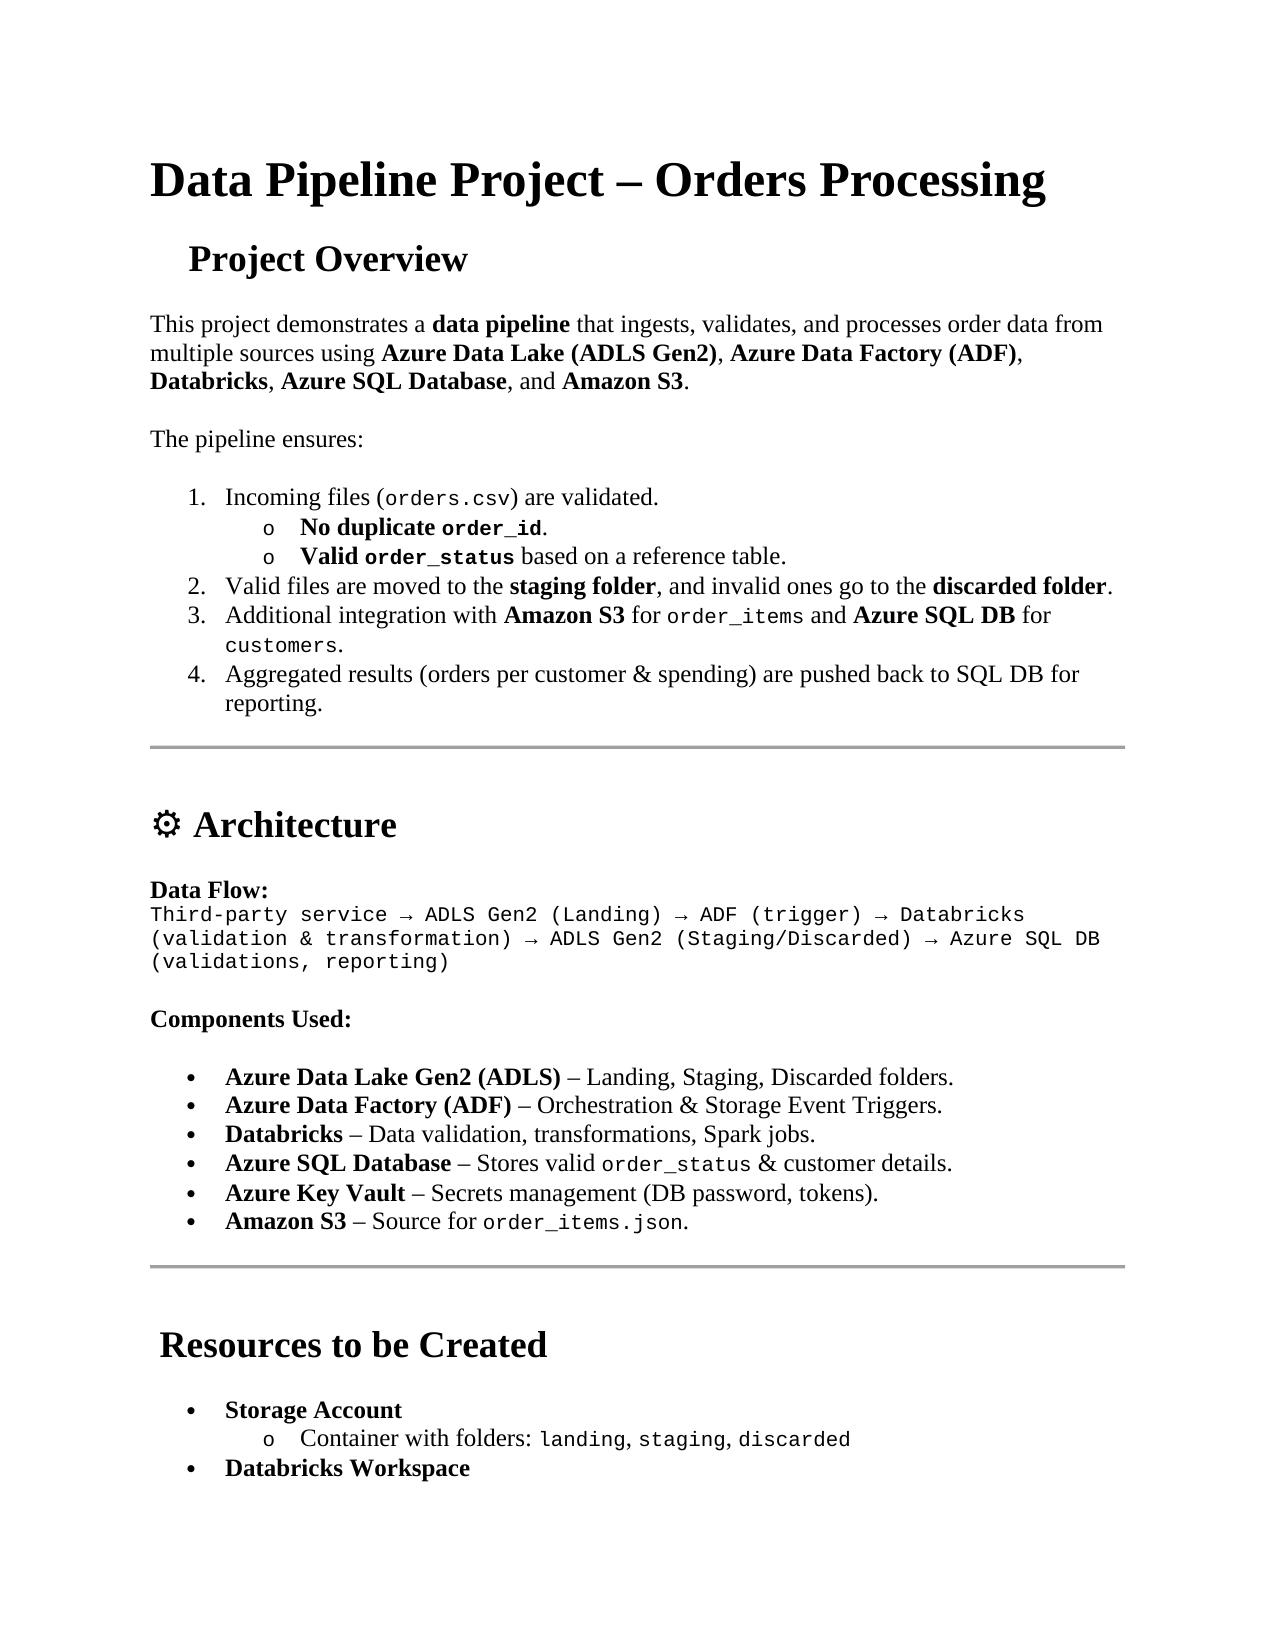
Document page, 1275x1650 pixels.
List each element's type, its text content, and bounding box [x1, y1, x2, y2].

list Databricks – Data validation, transformations, Spark jobs. [187, 1119, 1125, 1148]
list Incoming files (orders.csv) are validated. [187, 482, 1125, 512]
text Components Used: [150, 1004, 1125, 1033]
list Amazon S3 – Source for order_items.json. [187, 1206, 1125, 1236]
list Valid files are moved to the staging folder, and invalid ones go to the discarded folder. [187, 571, 1125, 600]
text 📌 Project Overview [150, 237, 1125, 280]
list No duplicate order_id. [262, 512, 1125, 541]
text ⚙️ Architecture [150, 803, 1125, 846]
text Data Pipeline Project – Orders Processing [150, 150, 1125, 207]
list Valid order_status based on a reference table. [262, 541, 1125, 571]
list Additional integration with Amazon S3 for order_items and Azure SQL DB for customers. [187, 600, 1125, 659]
list Azure Key Vault – Secrets management (DB password, tokens). [187, 1178, 1125, 1206]
list Databricks Workspace [187, 1453, 1125, 1482]
list Azure SQL Database – Stores valid order_status & customer details. [187, 1148, 1125, 1178]
list Aggregated results (orders per customer & spending) are pushed back to SQL DB for reporting. [187, 659, 1125, 716]
list Azure Data Factory (ADF) – Orchestration & Storage Event Triggers. [187, 1091, 1125, 1119]
text This project demonstrates a data pipeline that ingests, validates, and processes order data from multiple sources using Azure Data Lake (ADLS Gen2), Azure Data Factory (ADF), Databricks, Azure SQL Database, and Amazon S3. [150, 309, 1125, 395]
text The pipeline ensures: [150, 424, 1125, 453]
list Container with folders: landing, staging, discarded [262, 1423, 1125, 1453]
text Data Flow: Third-party service → ADLS Gen2 (Landing) → ADF (trigger) → Databricks (validation & transformation) → ADLS Gen2 (Staging/Discarded) → Azure SQL DB (validations, reporting) [150, 875, 1125, 975]
text 🗂️ Resources to be Created [150, 1322, 1125, 1366]
list Storage Account [187, 1395, 1125, 1423]
list Azure Data Lake Gen2 (ADLS) – Landing, Staging, Discarded folders. [187, 1062, 1125, 1091]
